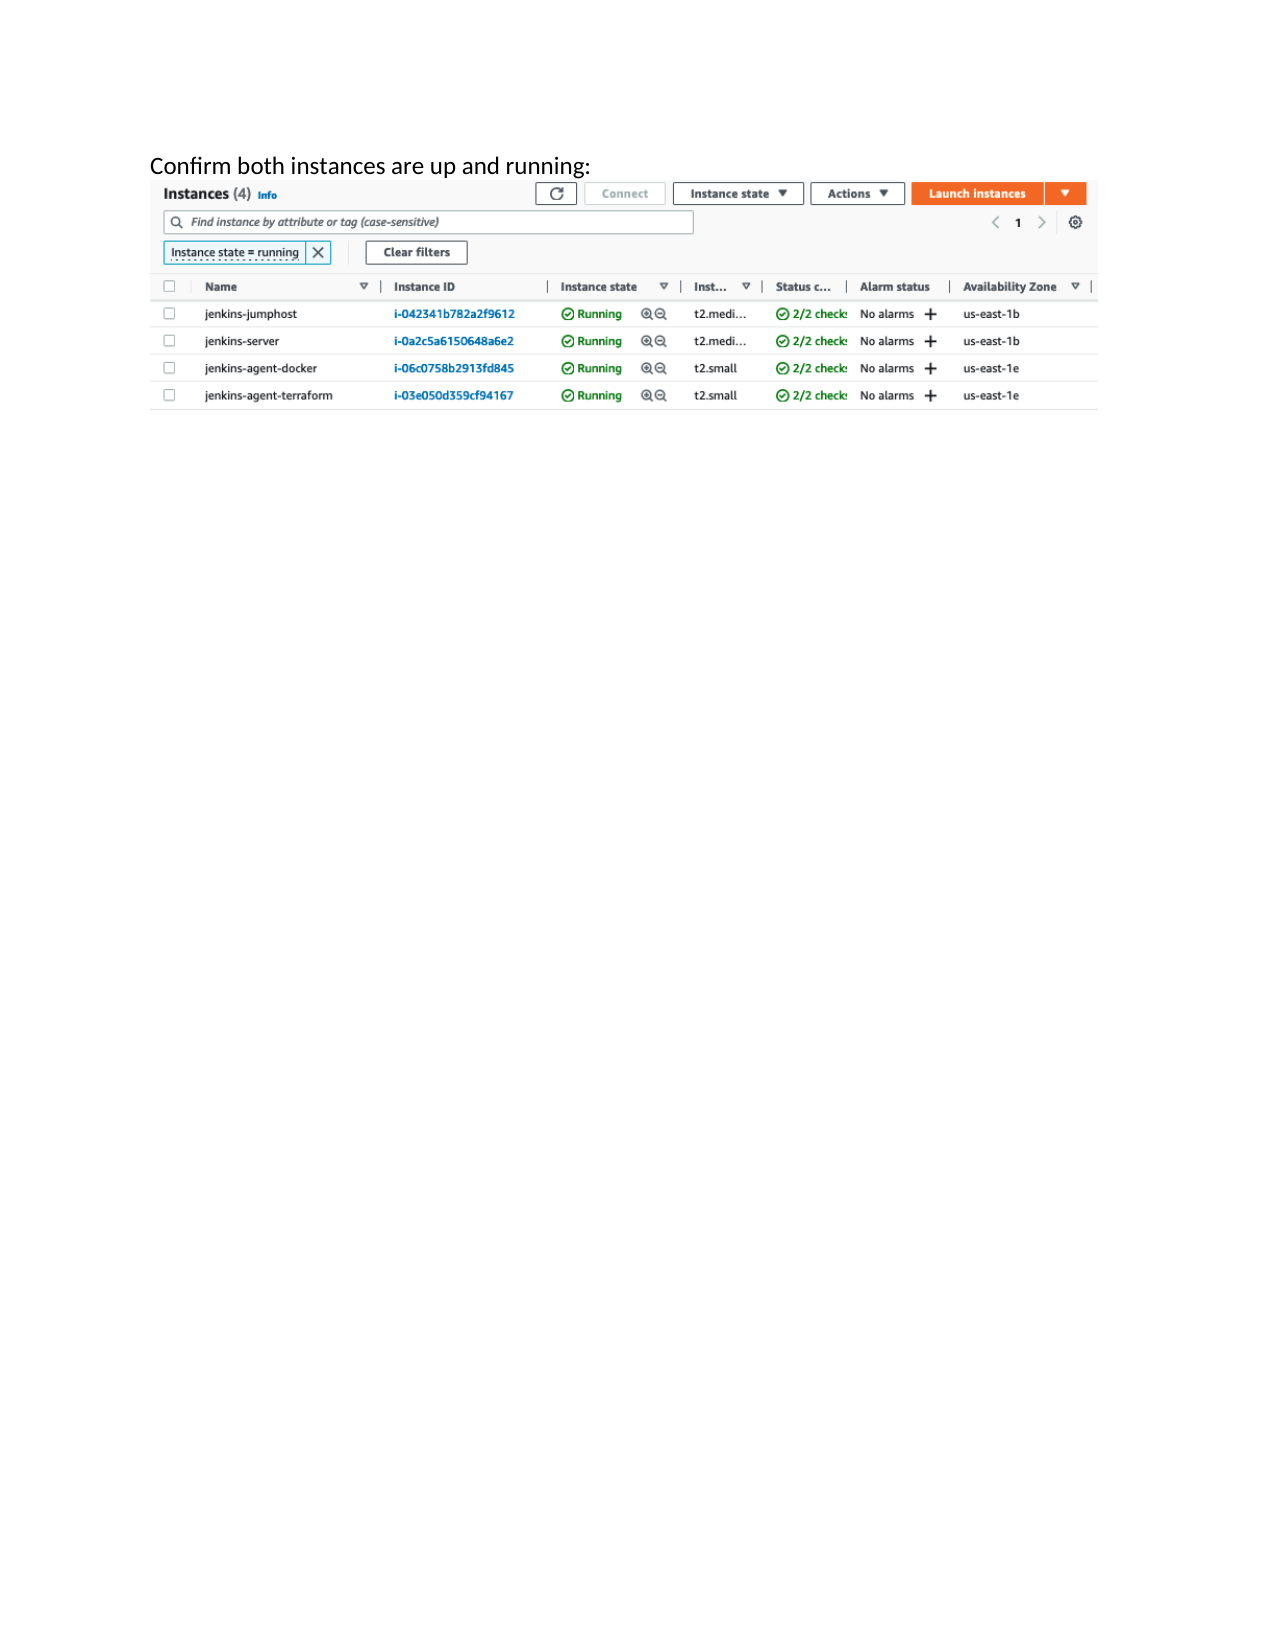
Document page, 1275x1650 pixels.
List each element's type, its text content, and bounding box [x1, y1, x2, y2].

picture [150, 180, 1098, 410]
